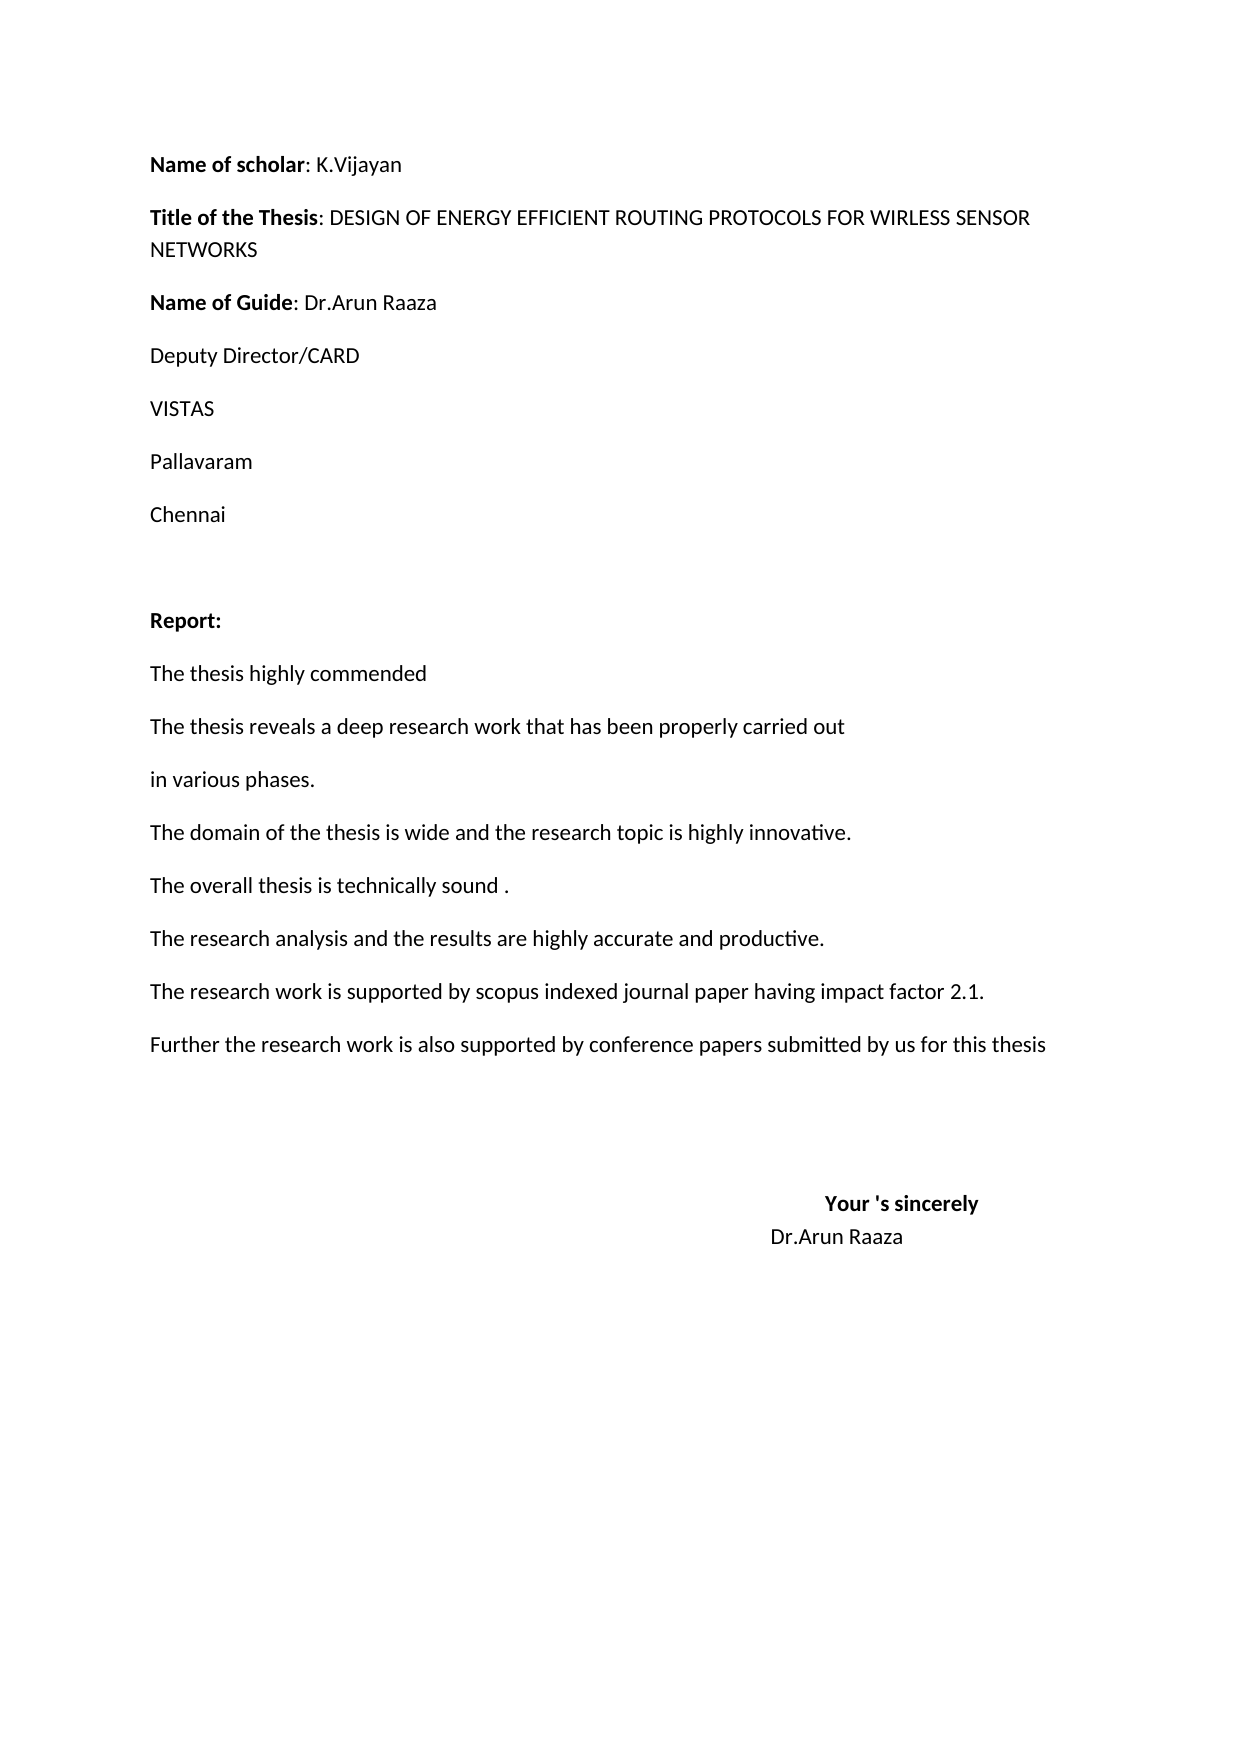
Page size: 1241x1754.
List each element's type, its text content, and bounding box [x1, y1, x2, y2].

text Name of scholar: K.Vijayan [150, 150, 1090, 178]
text Further the research work is also supported by conference papers submitted by us for this thesis [150, 1031, 1090, 1058]
text Report: [150, 606, 1090, 634]
text The domain of the thesis is wide and the research topic is highly innovative. [150, 818, 1090, 846]
text Title of the Thesis: DESIGN OF ENERGY EFFICIENT ROUTING PROTOCOLS FOR WIRLESS SENSOR NETWORKS [150, 203, 1090, 263]
text The research analysis and the results are highly accurate and productive. [150, 924, 1090, 952]
text in various phases. [150, 765, 1090, 793]
text The thesis reveals a deep research work that has been properly carried out [150, 712, 1090, 740]
text Chennai [150, 500, 1090, 528]
text The thesis highly commended [150, 659, 1090, 687]
text Your 's sincerely Dr.Arun Raaza [150, 1189, 1090, 1250]
text Pallavaram [150, 447, 1090, 475]
text VISTAS [150, 394, 1090, 422]
text The overall thesis is technically sound . [150, 871, 1090, 899]
text Deputy Director/CARD [150, 341, 1090, 369]
text Name of Guide: Dr.Arun Raaza [150, 288, 1090, 316]
text The research work is supported by scopus indexed journal paper having impact factor 2.1. [150, 977, 1090, 1006]
